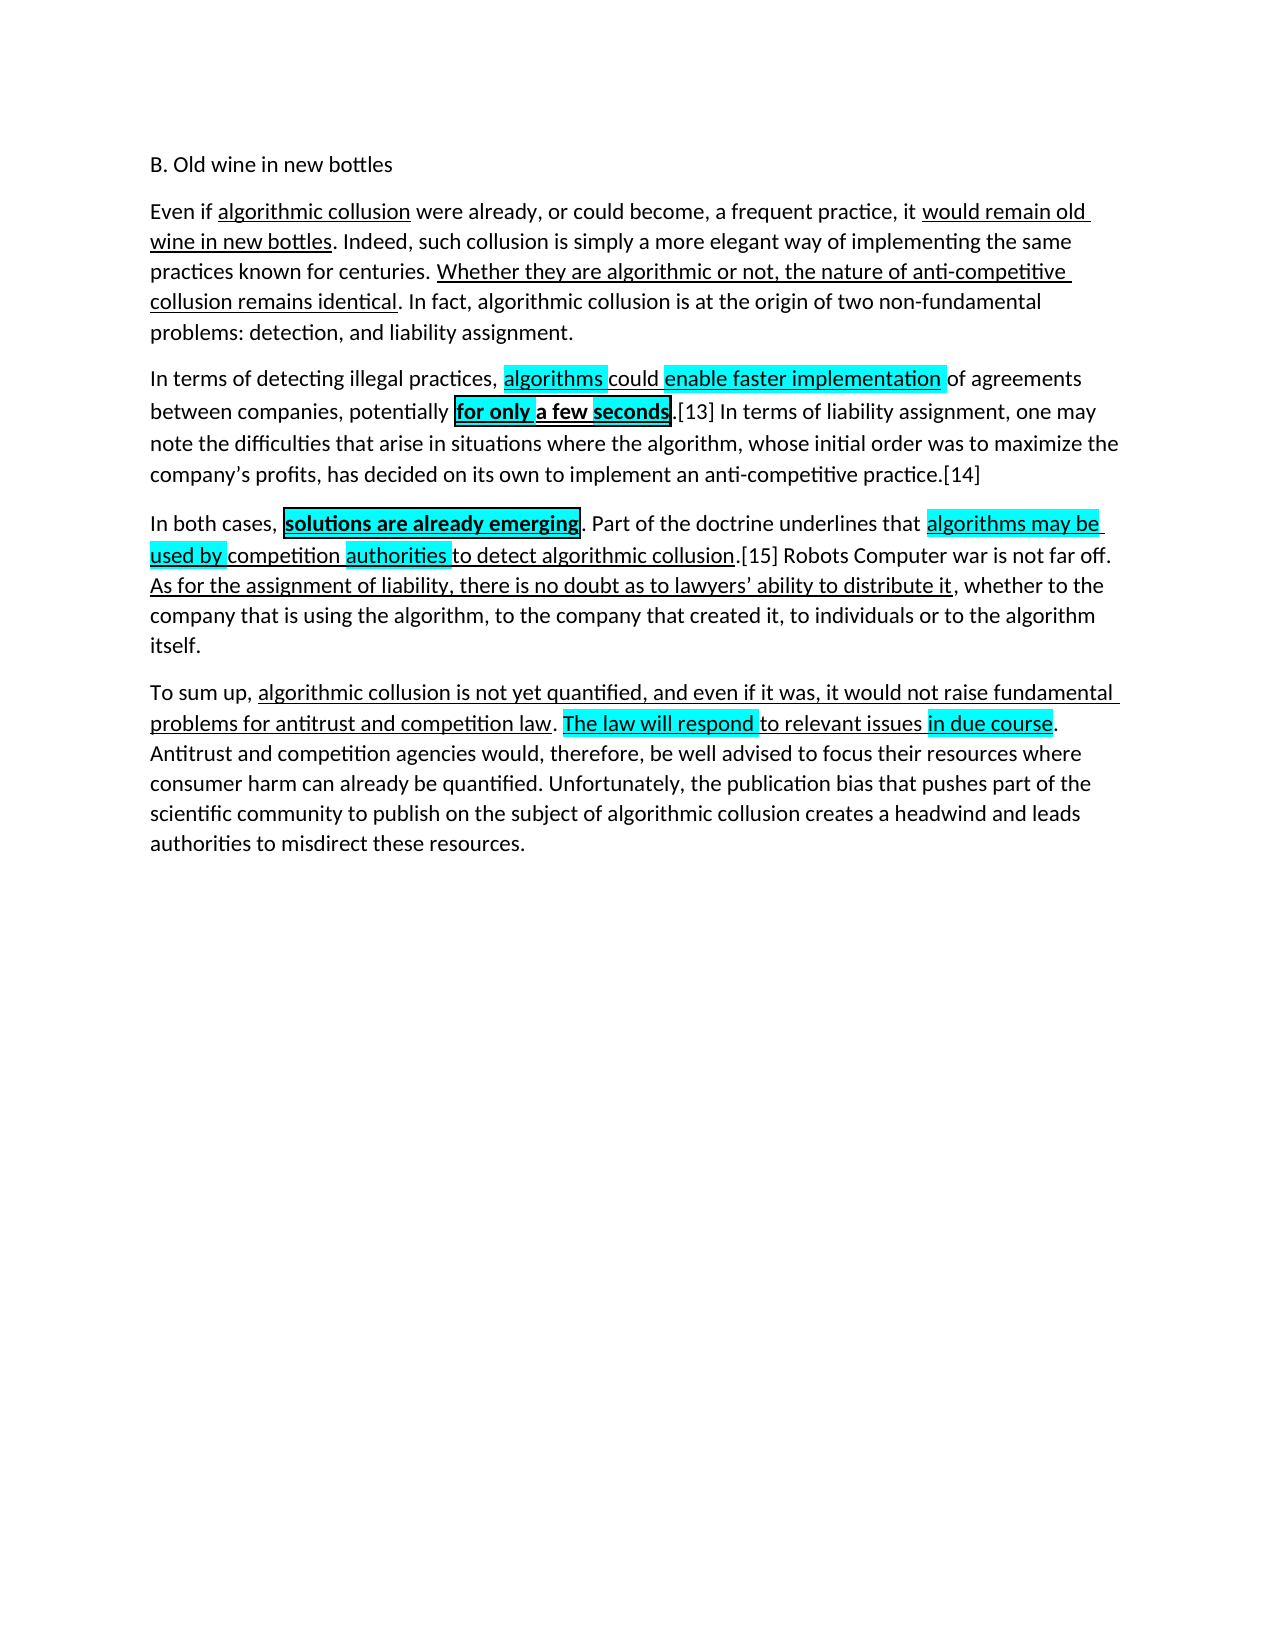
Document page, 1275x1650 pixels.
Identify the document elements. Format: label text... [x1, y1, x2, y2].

text To sum up, algorithmic collusion is not yet quantified, and even if it was, it would not raise fundamental problems for antitrust and competition law. The law will respond to relevant issues in due course. Antitrust and competition agencies would, therefore, be well advised to focus their resources where consumer harm can already be quantified. Unfortunately, the publication bias that pushes part of the scientific community to publish on the subject of algorithmic collusion creates a headwind and leads authorities to misdirect these resources. [150, 678, 1125, 857]
text B. Old wine in new bottles [150, 150, 1125, 178]
text In terms of detecting illegal practices, algorithms could enable faster implementation of agreements between companies, potentially for only a few seconds.[13] In terms of liability assignment, one may note the difficulties that arise in situations where the algorithm, whose initial order was to maximize the company’s profits, has decided on its own to implement an anti-competitive practice.[14] [150, 364, 1125, 488]
text Even if algorithmic collusion were already, or could become, a frequent practice, it would remain old wine in new bottles. Indeed, such collusion is simply a more elegant way of implementing the same practices known for centuries. Whether they are algorithmic or not, the nature of anti-competitive collusion remains identical. In fact, algorithmic collusion is at the origin of two non-fundamental problems: detection, and liability assignment. [150, 197, 1125, 346]
text In both cases, solutions are already emerging. Part of the doctrine underlines that algorithms may be used by competition authorities to detect algorithmic collusion.[15] Robots Computer war is not far off. As for the assignment of liability, there is no doubt as to lawyers’ ability to distribute it, whether to the company that is using the algorithm, to the company that created it, to individuals or to the algorithm itself. [150, 507, 1125, 659]
